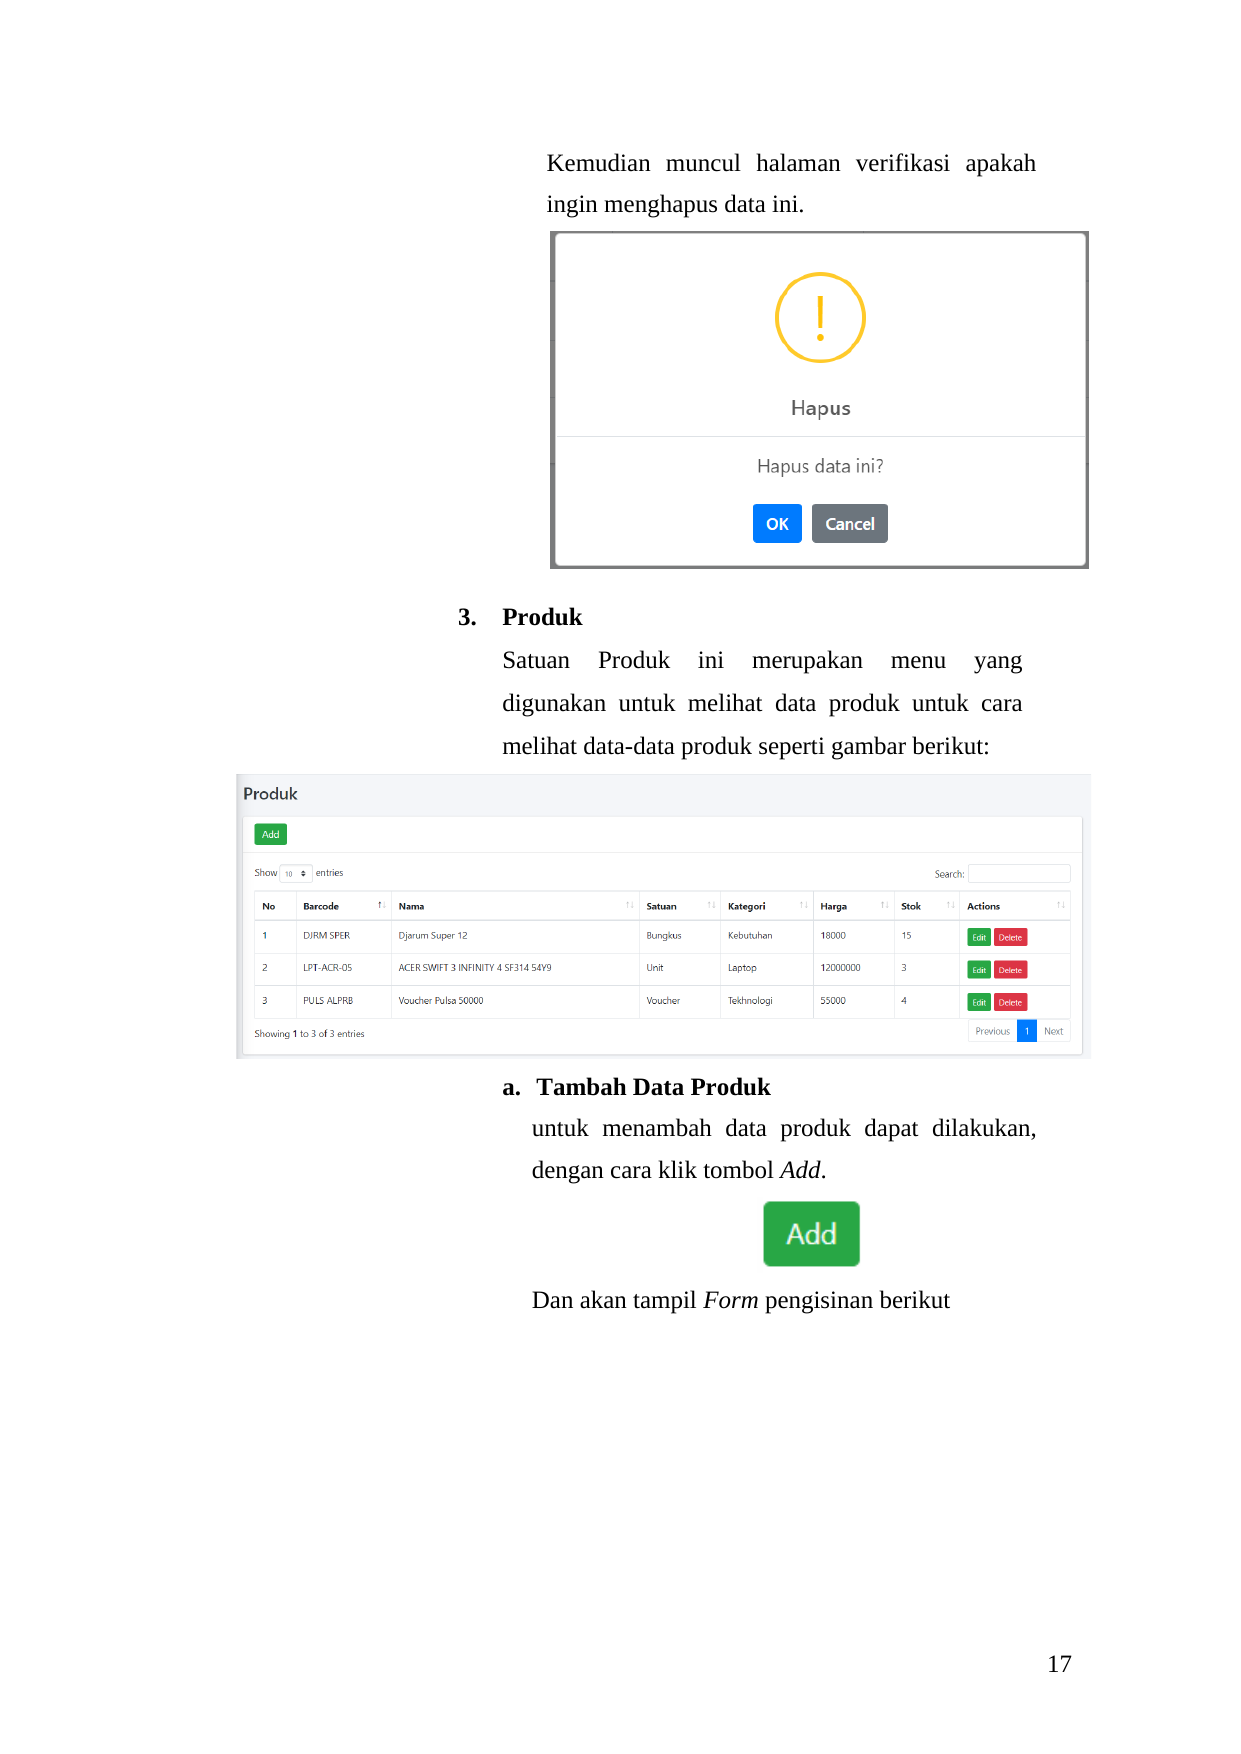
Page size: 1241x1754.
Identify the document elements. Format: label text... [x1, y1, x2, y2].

list Tambah Data Produk [502, 1072, 1092, 1100]
picture [756, 1197, 868, 1273]
picture [550, 231, 1089, 569]
text Satuan Produk ini merupakan menu yang digunakan untuk melihat data produk untuk cara melihat data-data produk seperti gambar berikut: [502, 645, 1023, 760]
text Kemudian muncul halaman verifikasi apakah ingin menghapus data ini. [546, 148, 1037, 218]
list Dan akan tampil Form pengisinan berikut [532, 1285, 1092, 1314]
list Produk [458, 602, 1092, 631]
picture [236, 774, 1092, 1059]
text untuk menambah data produk dapat dilakukan, dengan cara klik tombol Add. [532, 1113, 1037, 1184]
